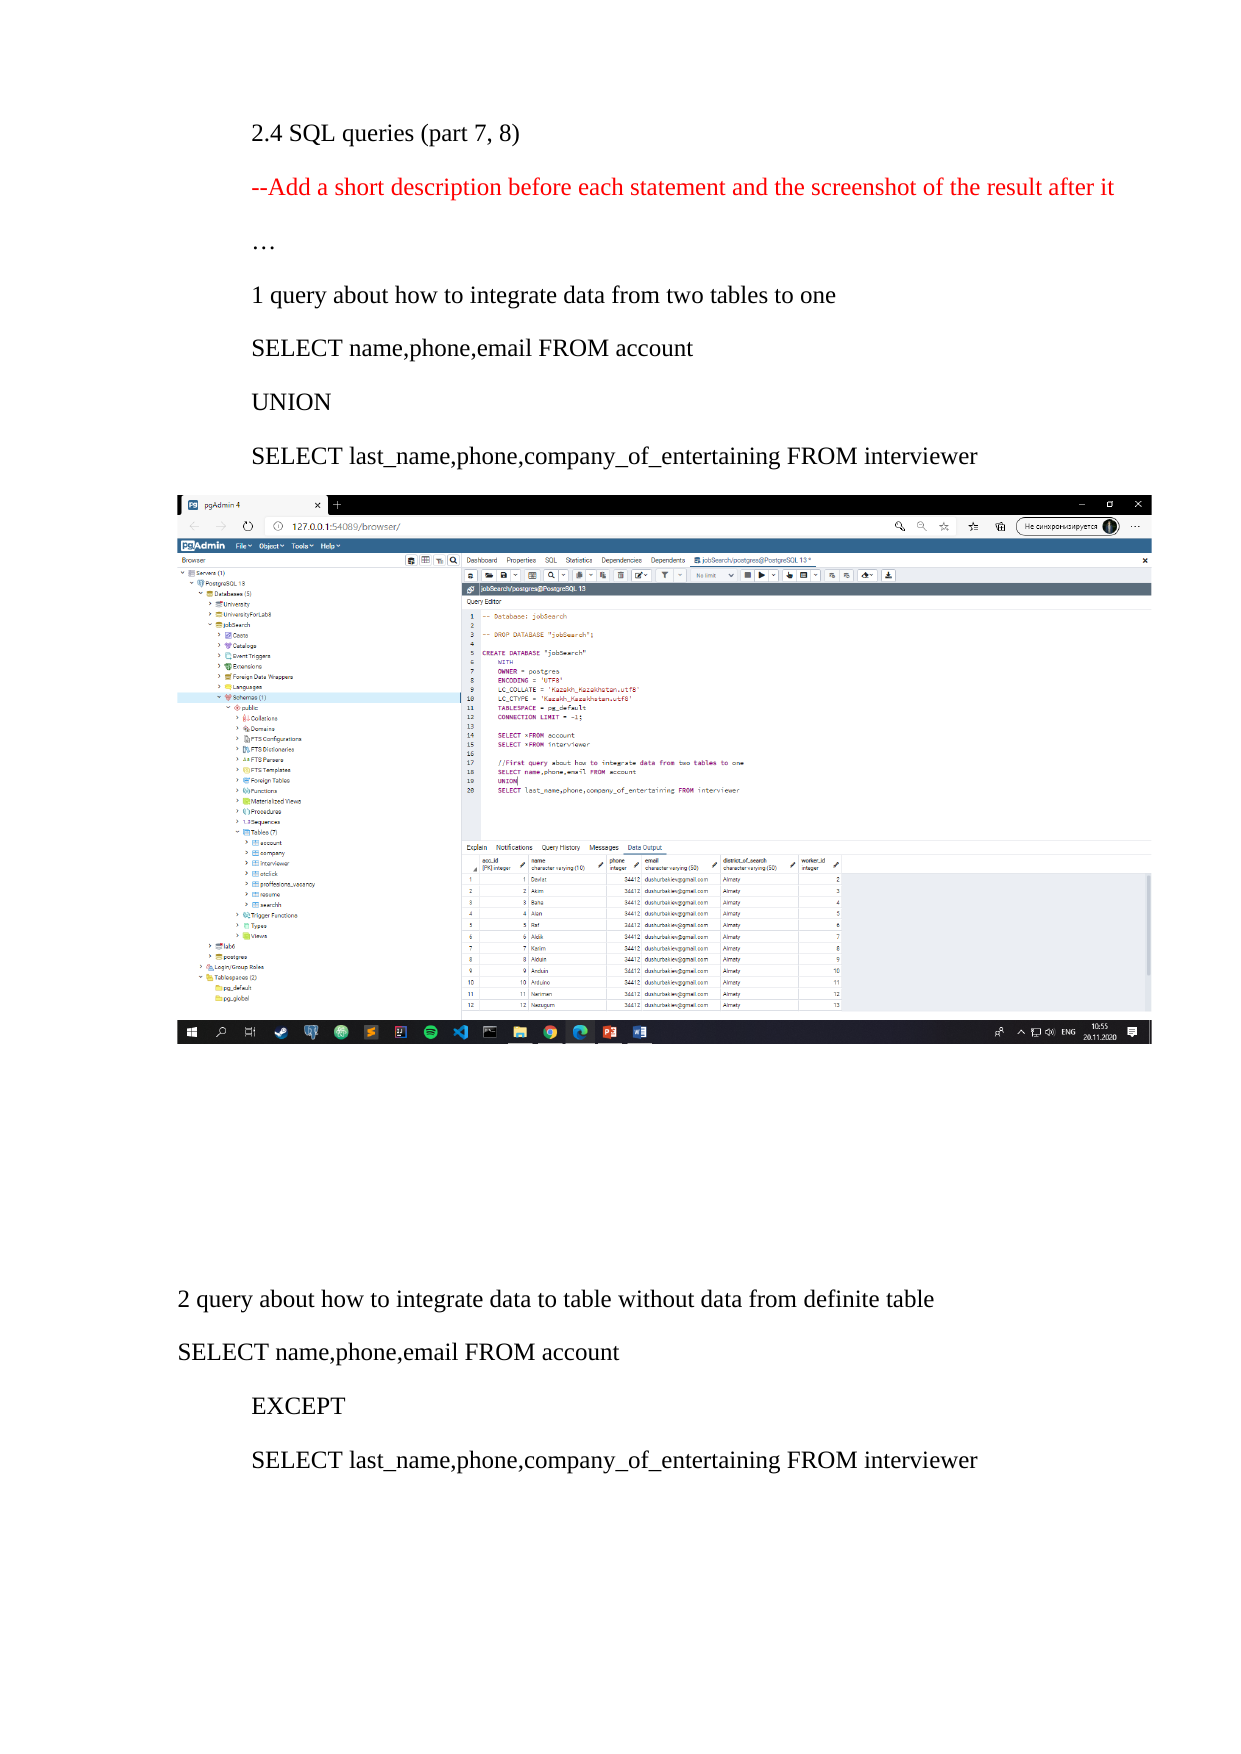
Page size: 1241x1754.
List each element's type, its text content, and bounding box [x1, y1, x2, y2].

text 2.4 SQL queries (part 7, 8) [177, 118, 1152, 147]
text … [177, 226, 1152, 254]
text SELECT name,phone,email FROM account [177, 333, 1152, 362]
text UNION [177, 387, 1152, 416]
picture [177, 495, 1152, 1044]
text 2 query about how to integrate data to table without data from definite table [177, 1284, 1152, 1312]
text EXCEPT [177, 1391, 1152, 1420]
text 1 query about how to integrate data from two tables to one [251, 280, 1152, 308]
text SELECT last_name,phone,company_of_entertaining FROM interviewer [177, 1445, 1152, 1474]
text SELECT last_name,phone,company_of_entertaining FROM interviewer [177, 441, 1152, 470]
text SELECT name,phone,email FROM account [177, 1337, 1152, 1366]
text --Add a short description before each statement and the screenshot of the result after it [177, 172, 1152, 201]
